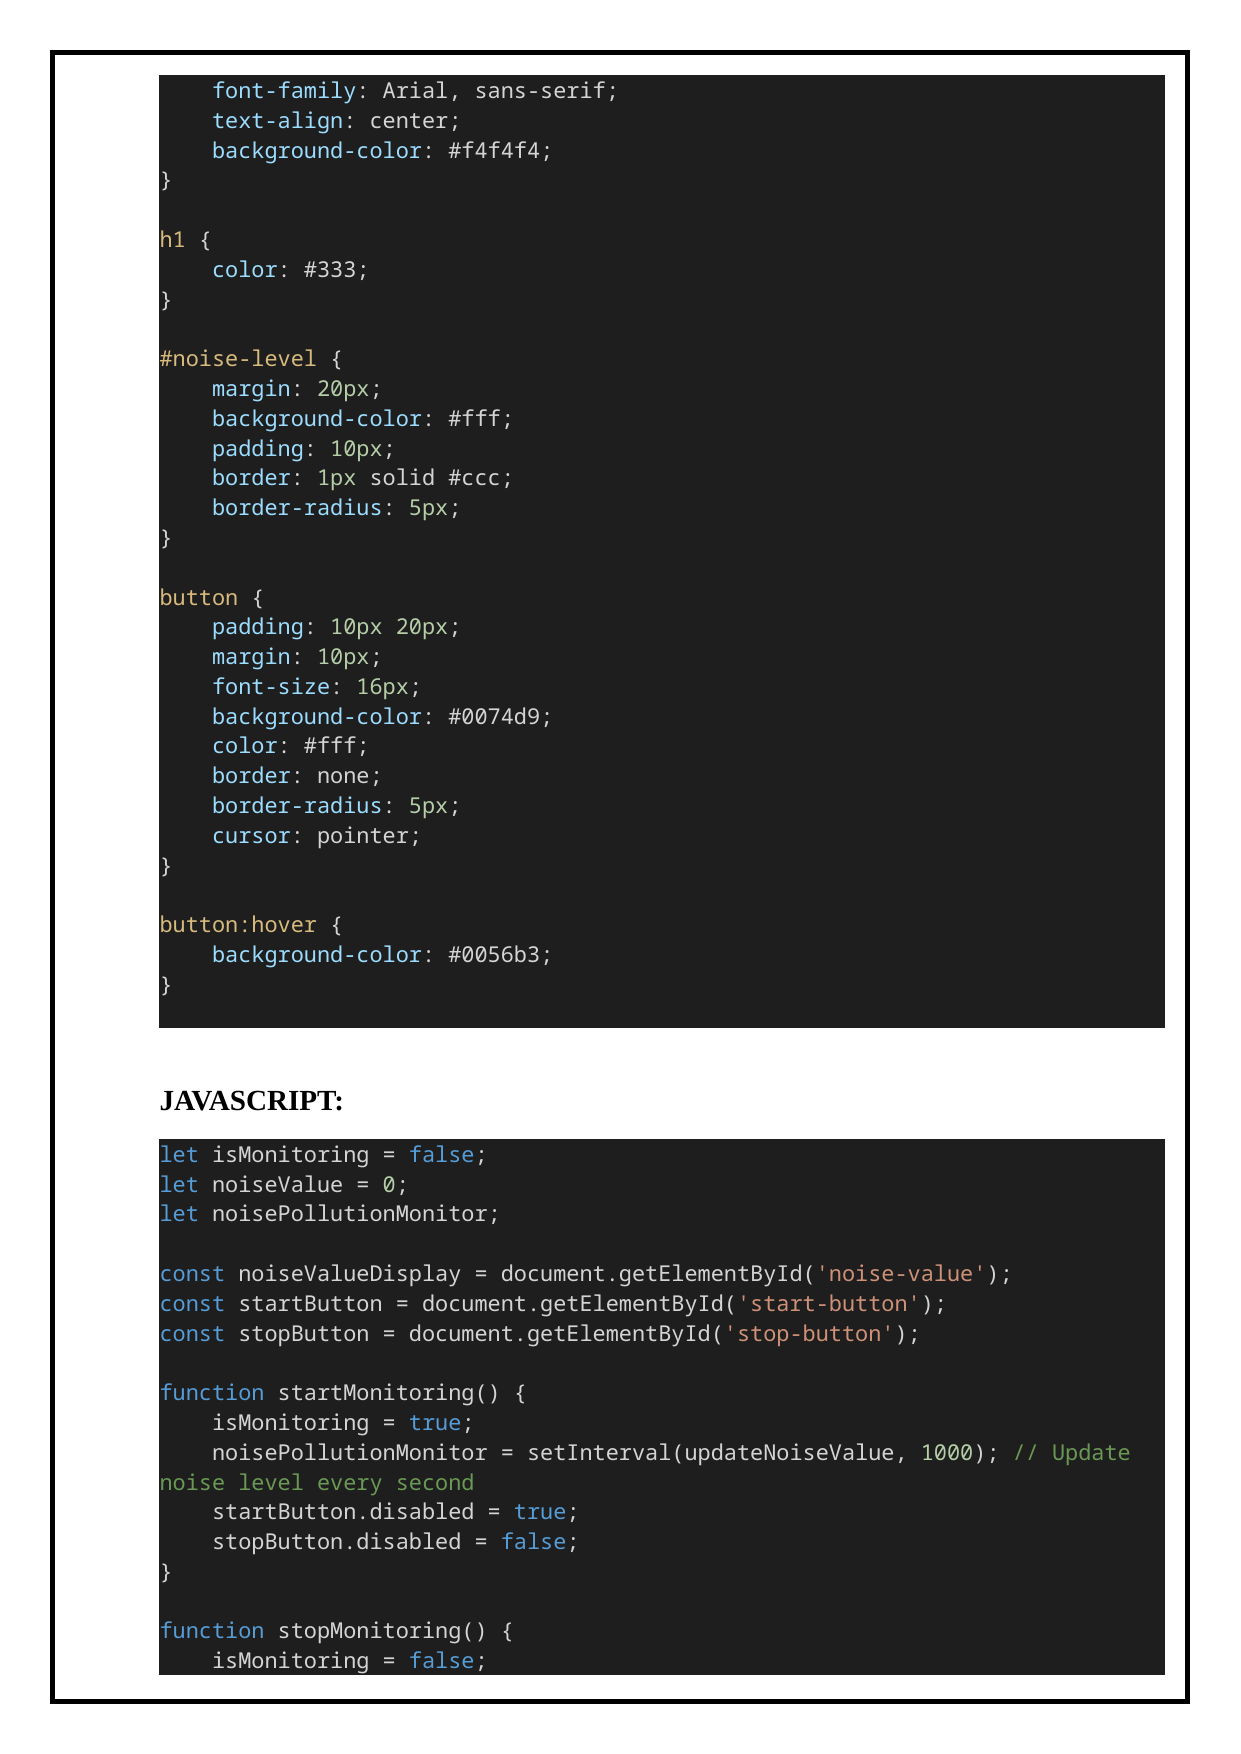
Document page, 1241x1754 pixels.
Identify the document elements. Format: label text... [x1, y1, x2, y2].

text border: 1px solid #ccc; [159, 462, 1165, 492]
text const noiseValueDisplay = document.getElementById('noise-value'); [159, 1258, 1165, 1288]
text } [159, 969, 1165, 998]
text margin: 20px; [159, 373, 1165, 403]
text background-color: #fff; [159, 403, 1165, 432]
text let isMonitoring = false; [159, 1139, 1165, 1168]
text stopButton.disabled = false; [159, 1526, 1165, 1556]
text function startMonitoring() { [159, 1377, 1165, 1407]
text font-size: 16px; [159, 671, 1165, 701]
text let noisePollutionMonitor; [159, 1198, 1165, 1228]
text font-family: Arial, sans-serif; [159, 75, 1165, 105]
text isMonitoring = true; [159, 1407, 1165, 1437]
text const stopButton = document.getElementById('stop-button'); [159, 1317, 1165, 1347]
text startButton.disabled = true; [159, 1496, 1165, 1526]
text margin: 10px; [159, 641, 1165, 671]
text color: #333; [159, 254, 1165, 283]
text } [159, 849, 1165, 879]
text isMonitoring = false; [159, 1645, 1165, 1675]
text cursor: pointer; [159, 820, 1165, 849]
text background-color: #f4f4f4; [159, 134, 1165, 164]
text let noiseValue = 0; [159, 1168, 1165, 1198]
text } [159, 522, 1165, 552]
text h1 { [159, 224, 1165, 254]
text padding: 10px; [159, 432, 1165, 462]
text } [159, 164, 1165, 194]
text function stopMonitoring() { [159, 1615, 1165, 1645]
text border-radius: 5px; [159, 790, 1165, 820]
text JAVASCRIPT: [159, 1083, 1165, 1117]
text } [159, 283, 1165, 313]
text button:hover { [159, 909, 1165, 939]
text #noise-level { [159, 343, 1165, 373]
text border: none; [159, 760, 1165, 790]
text button { [159, 581, 1165, 611]
text background-color: #0056b3; [159, 939, 1165, 969]
text padding: 10px 20px; [159, 611, 1165, 641]
text const startButton = document.getElementById('start-button'); [159, 1288, 1165, 1317]
text text-align: center; [159, 105, 1165, 134]
text background-color: #0074d9; [159, 701, 1165, 730]
text } [159, 1556, 1165, 1586]
text border-radius: 5px; [159, 492, 1165, 522]
text color: #fff; [159, 730, 1165, 760]
text noisePollutionMonitor = setInterval(updateNoiseValue, 1000); // Update noise level every second [159, 1437, 1165, 1496]
